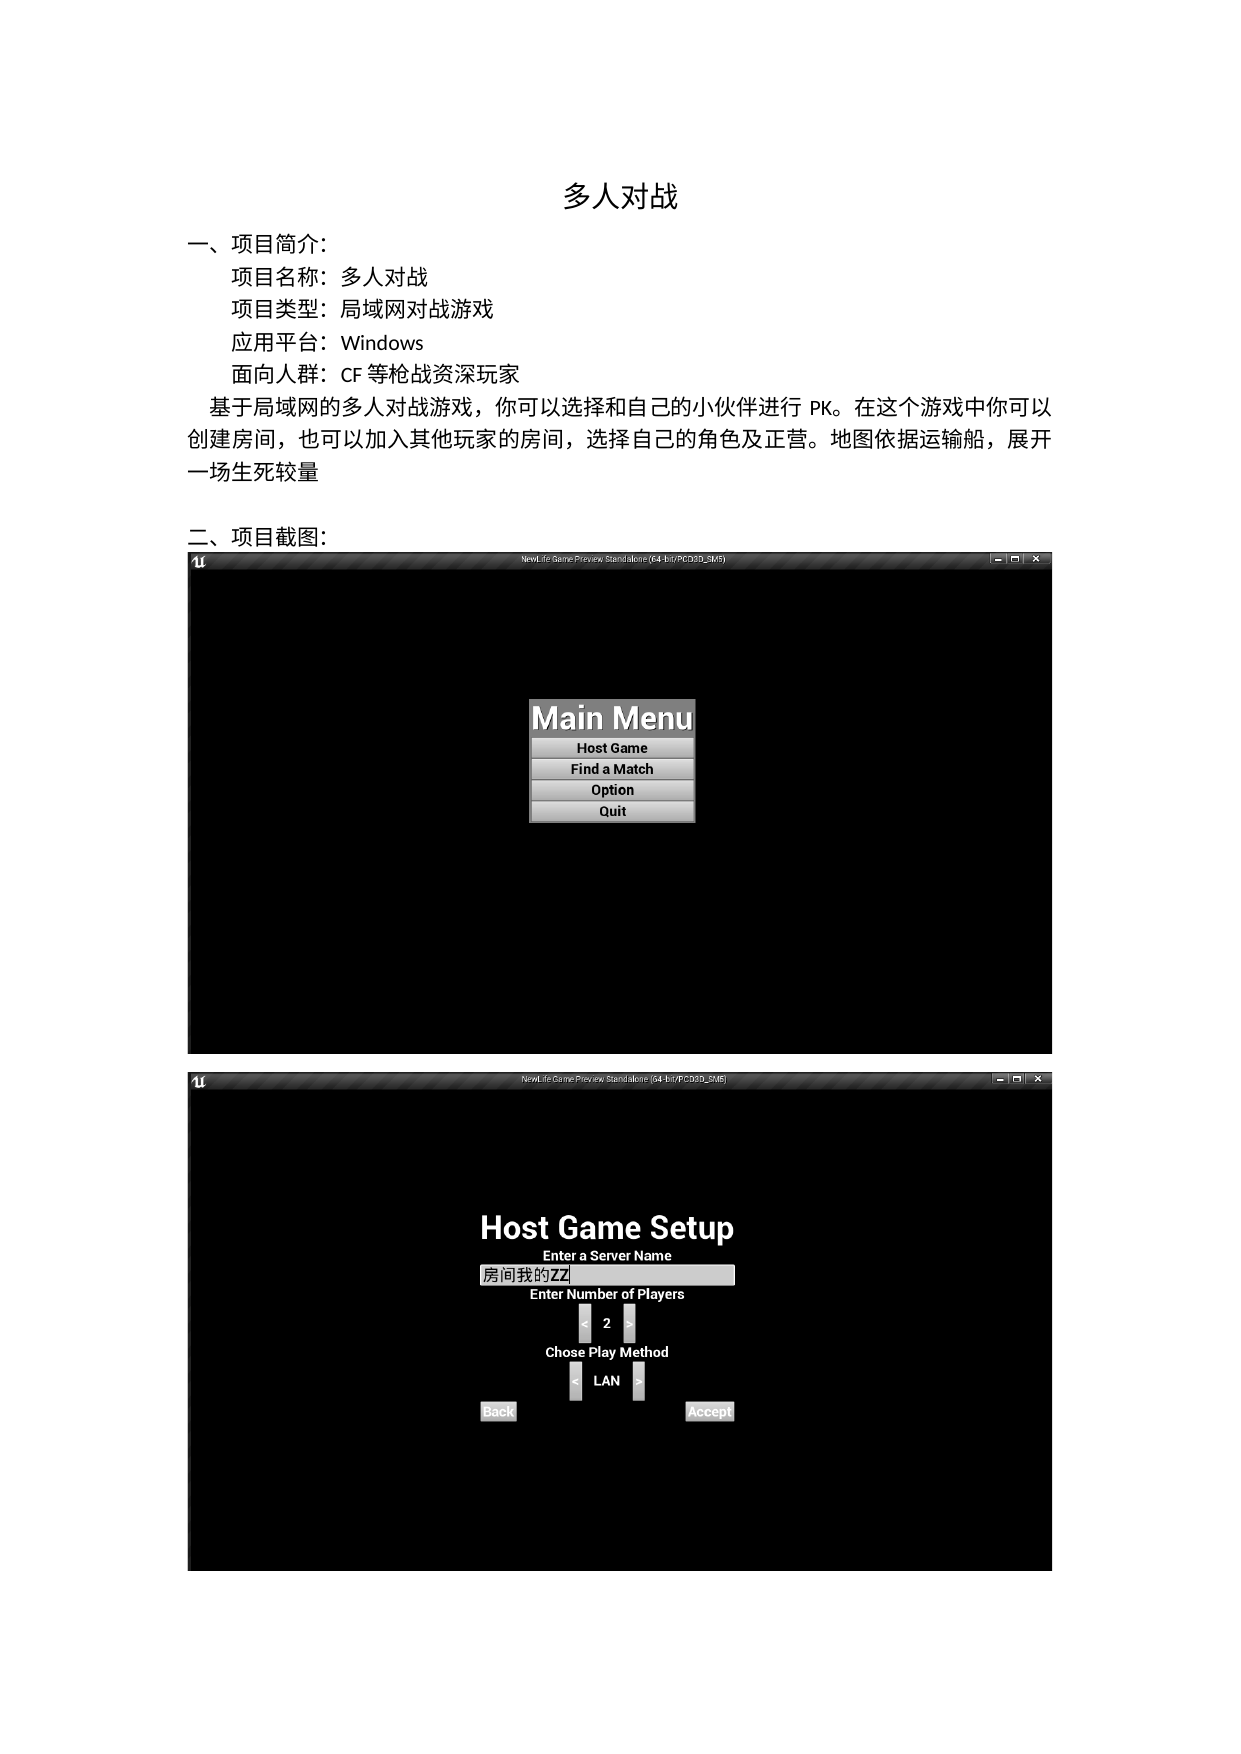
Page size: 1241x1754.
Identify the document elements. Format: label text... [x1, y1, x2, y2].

text 基于局域网的多人对战游戏，你可以选择和自己的小伙伴进行PK。在这个游戏中你可以创建房间，也可以加入其他玩家的房间，选择自己的角色及正营。地图依据运输船，展开一场生死较量 [187, 389, 1053, 487]
text 多人对战 [187, 162, 1053, 227]
list 项目截图： [187, 519, 1053, 552]
text 一、项目简介： [187, 227, 1053, 259]
picture [187, 1072, 1053, 1571]
picture [187, 552, 1053, 1054]
text 项目名称：多人对战 [187, 259, 1053, 292]
text 应用平台：Windows [187, 324, 1053, 357]
text 面向人群：CF等枪战资深玩家 [187, 357, 1053, 389]
text 项目类型：局域网对战游戏 [187, 292, 1053, 324]
